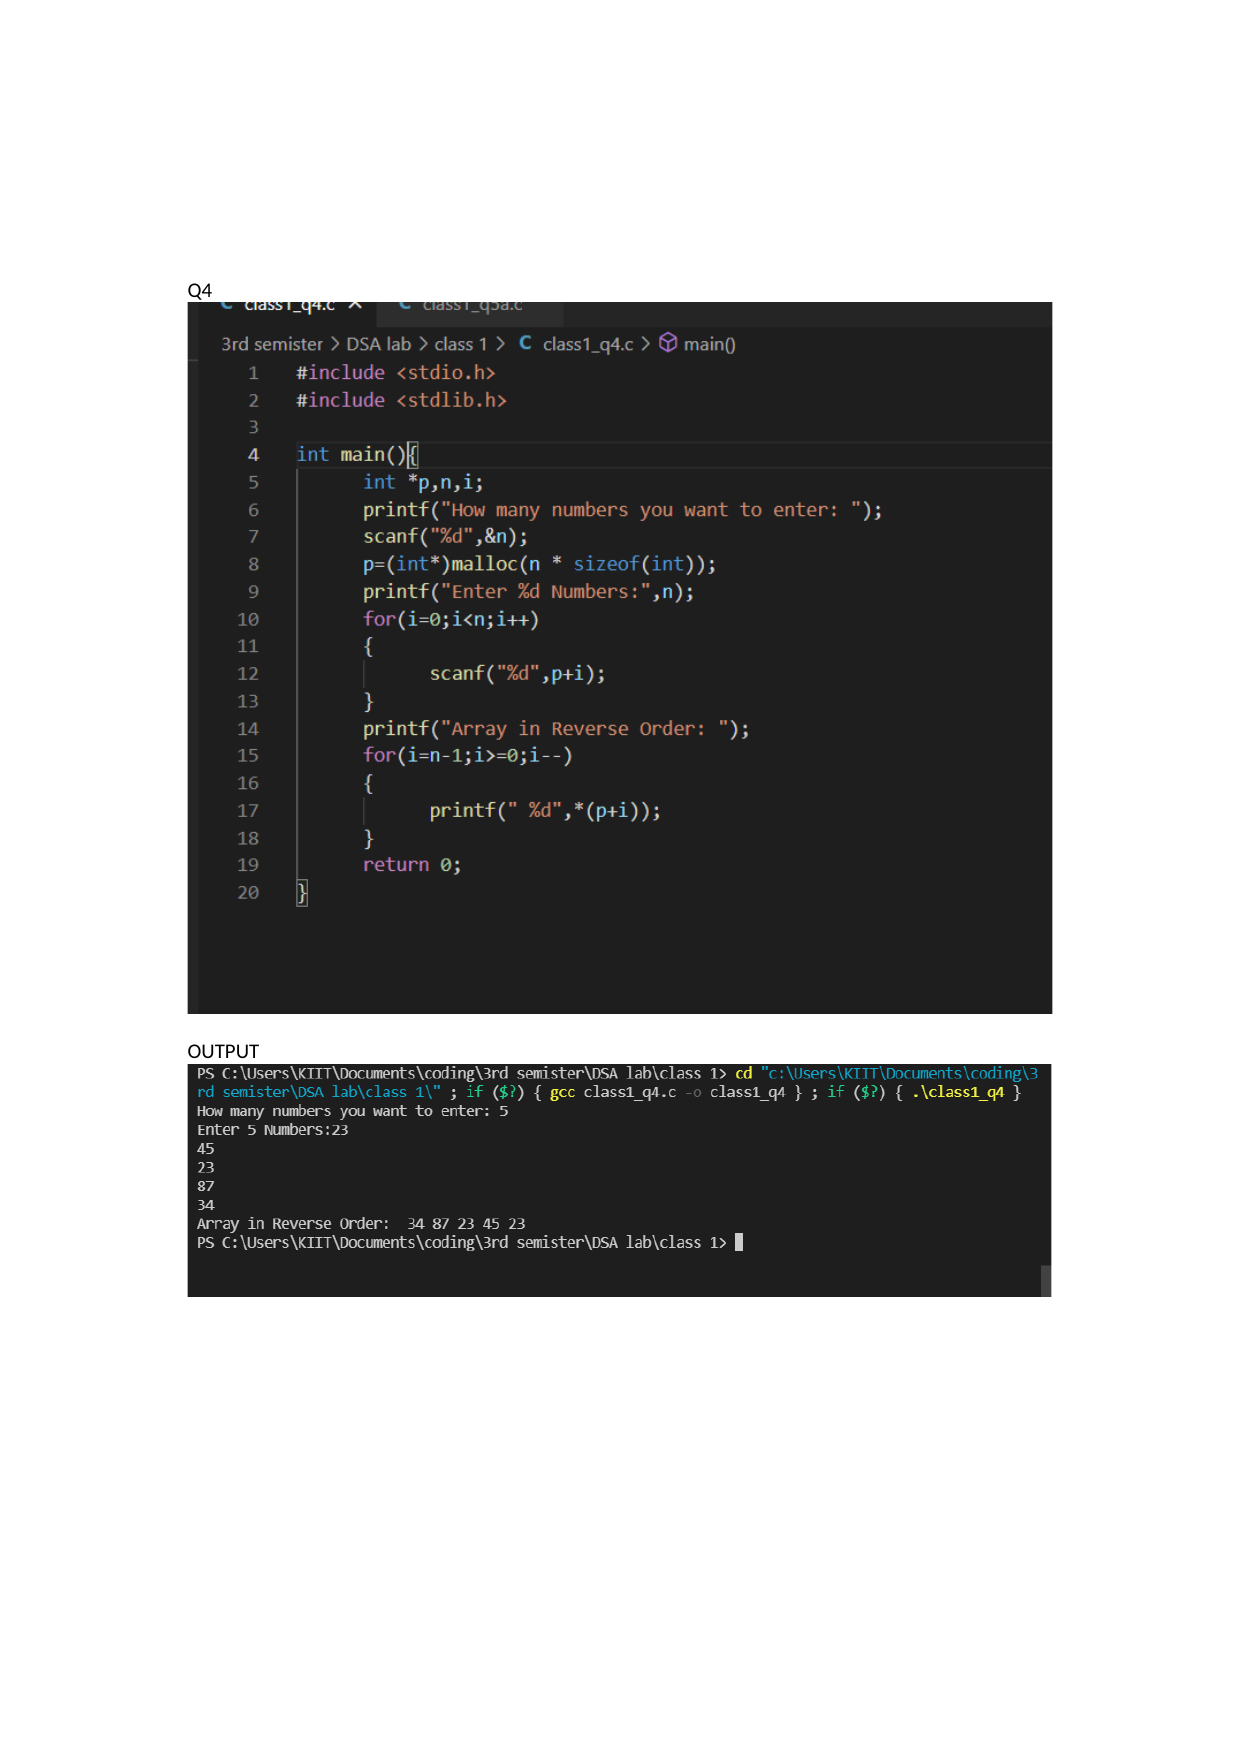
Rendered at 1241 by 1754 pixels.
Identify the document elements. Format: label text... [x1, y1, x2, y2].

text Q4 [187, 277, 1053, 302]
picture [187, 1064, 1052, 1297]
text OUTPUT [187, 1039, 1053, 1064]
picture [187, 302, 1053, 1014]
